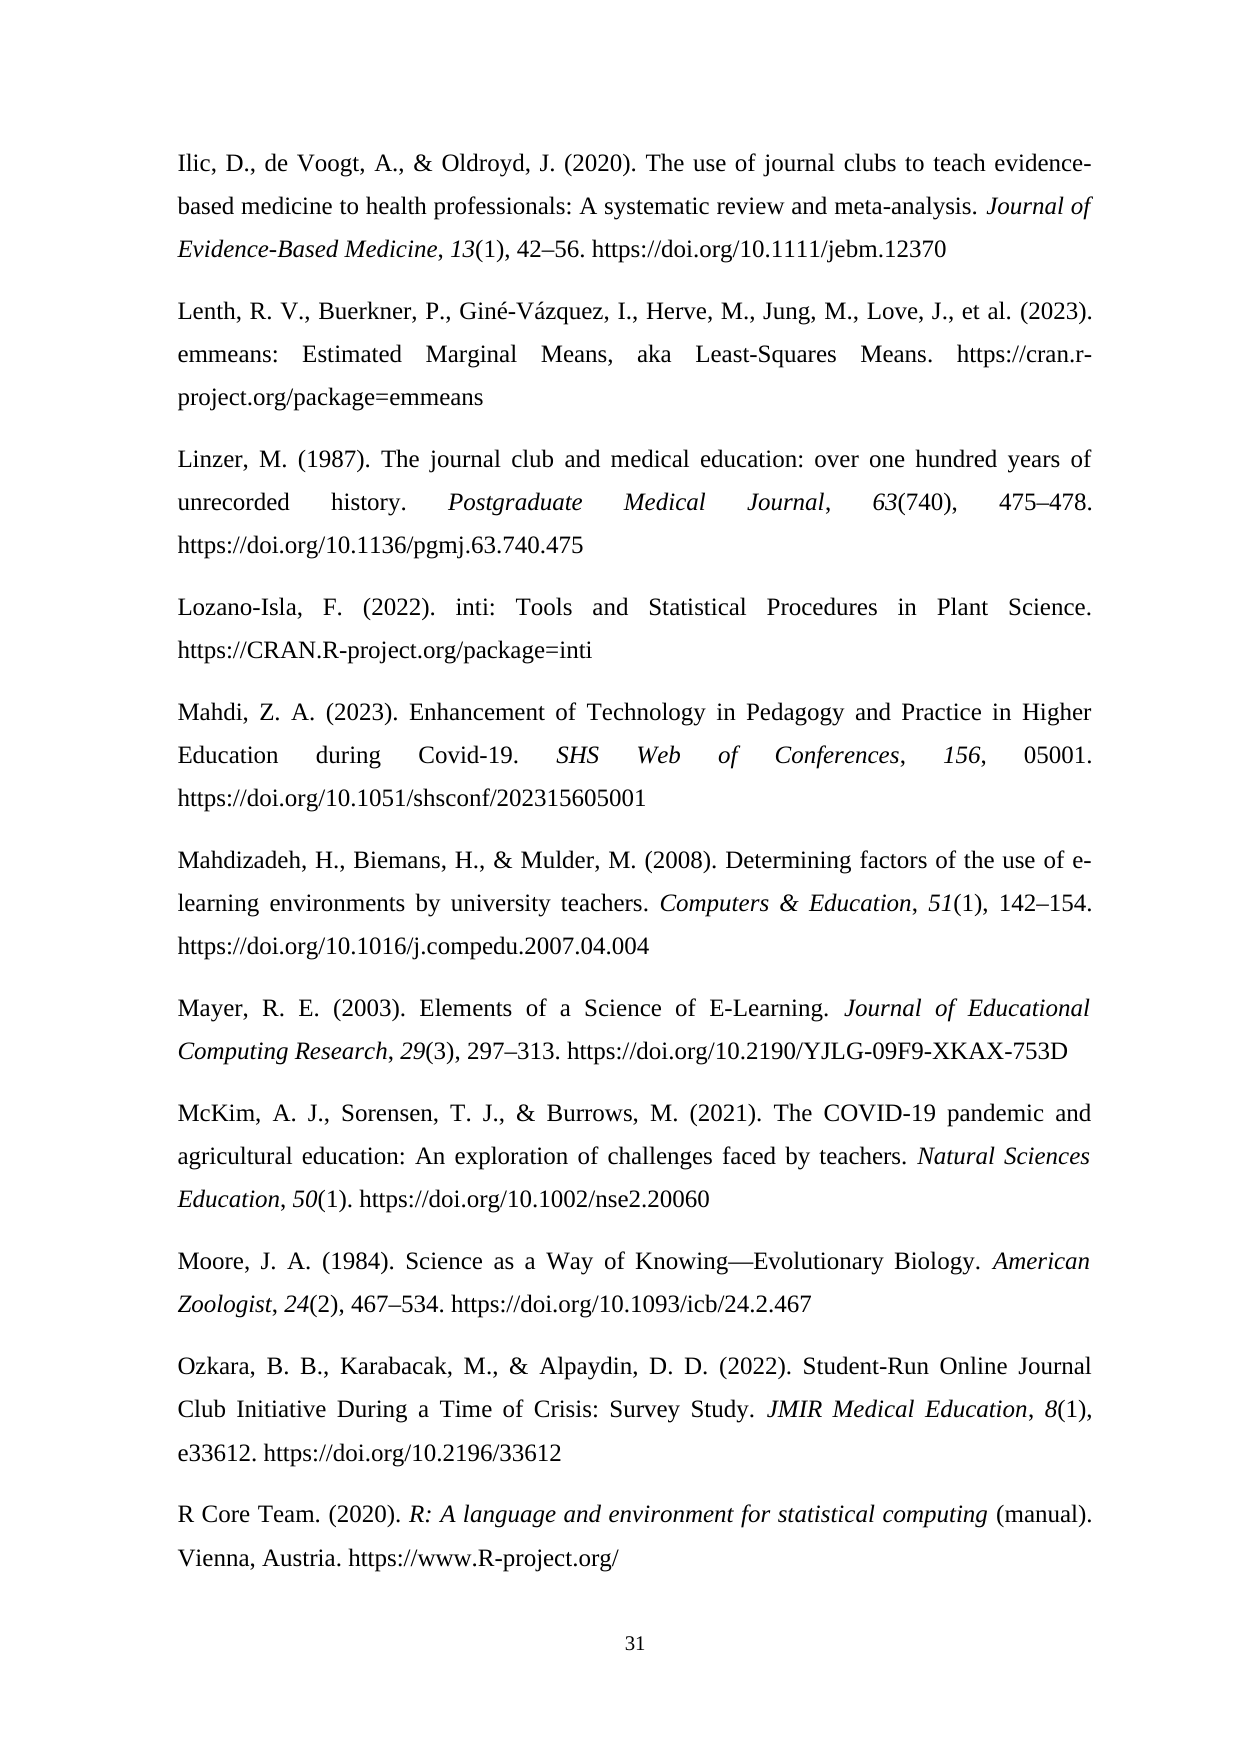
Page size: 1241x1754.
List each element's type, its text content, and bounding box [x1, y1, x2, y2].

text Lenth, R. V., Buerkner, P., Giné-Vázquez, I., Herve, M., Jung, M., Love, J., et al. (2023). emmeans: Estimated Marginal Means, aka Least-Squares Means. https://cran.r-project.org/package=emmeans [177, 296, 1092, 411]
text Linzer, M. (1987). The journal club and medical education: over one hundred years of unrecorded history. Postgraduate Medical Journal, 63(740), 475–478. https://doi.org/10.1136/pgmj.63.740.475 [177, 444, 1092, 559]
text McKim, A. J., Sorensen, T. J., & Burrows, M. (2021). The COVID-19 pandemic and agricultural education: An exploration of challenges faced by teachers. Natural Sciences Education, 50(1). https://doi.org/10.1002/nse2.20060 [177, 1098, 1092, 1213]
text Lozano-Isla, F. (2022). inti: Tools and Statistical Procedures in Plant Science. https://CRAN.R-project.org/package=inti [177, 592, 1092, 664]
text Mahdizadeh, H., Biemans, H., & Mulder, M. (2008). Determining factors of the use of e-learning environments by university teachers. Computers & Education, 51(1), 142–154. https://doi.org/10.1016/j.compedu.2007.04.004 [177, 845, 1092, 960]
text Mayer, R. E. (2003). Elements of a Science of E-Learning. Journal of Educational Computing Research, 29(3), 297–313. https://doi.org/10.2190/YJLG-09F9-XKAX-753D [177, 993, 1092, 1065]
text Moore, J. A. (1984). Science as a Way of Knowing—Evolutionary Biology. American Zoologist, 24(2), 467–534. https://doi.org/10.1093/icb/24.2.467 [177, 1246, 1092, 1318]
text Mahdi, Z. A. (2023). Enhancement of Technology in Pedagogy and Practice in Higher Education during Covid-19. SHS Web of Conferences, 156, 05001. https://doi.org/10.1051/shsconf/202315605001 [177, 697, 1092, 812]
text R Core Team. (2020). R: A language and environment for statistical computing (manual). Vienna, Austria. https://www.R-project.org/ [177, 1499, 1092, 1571]
text Ozkara, B. B., Karabacak, M., & Alpaydin, D. D. (2022). Student-Run Online Journal Club Initiative During a Time of Crisis: Survey Study. JMIR Medical Education, 8(1), e33612. https://doi.org/10.2196/33612 [177, 1351, 1092, 1466]
text Ilic, D., de Voogt, A., & Oldroyd, J. (2020). The use of journal clubs to teach evidence-based medicine to health professionals: A systematic review and meta-analysis. Journal of Evidence-Based Medicine, 13(1), 42–56. https://doi.org/10.1111/jebm.12370 [177, 148, 1092, 263]
